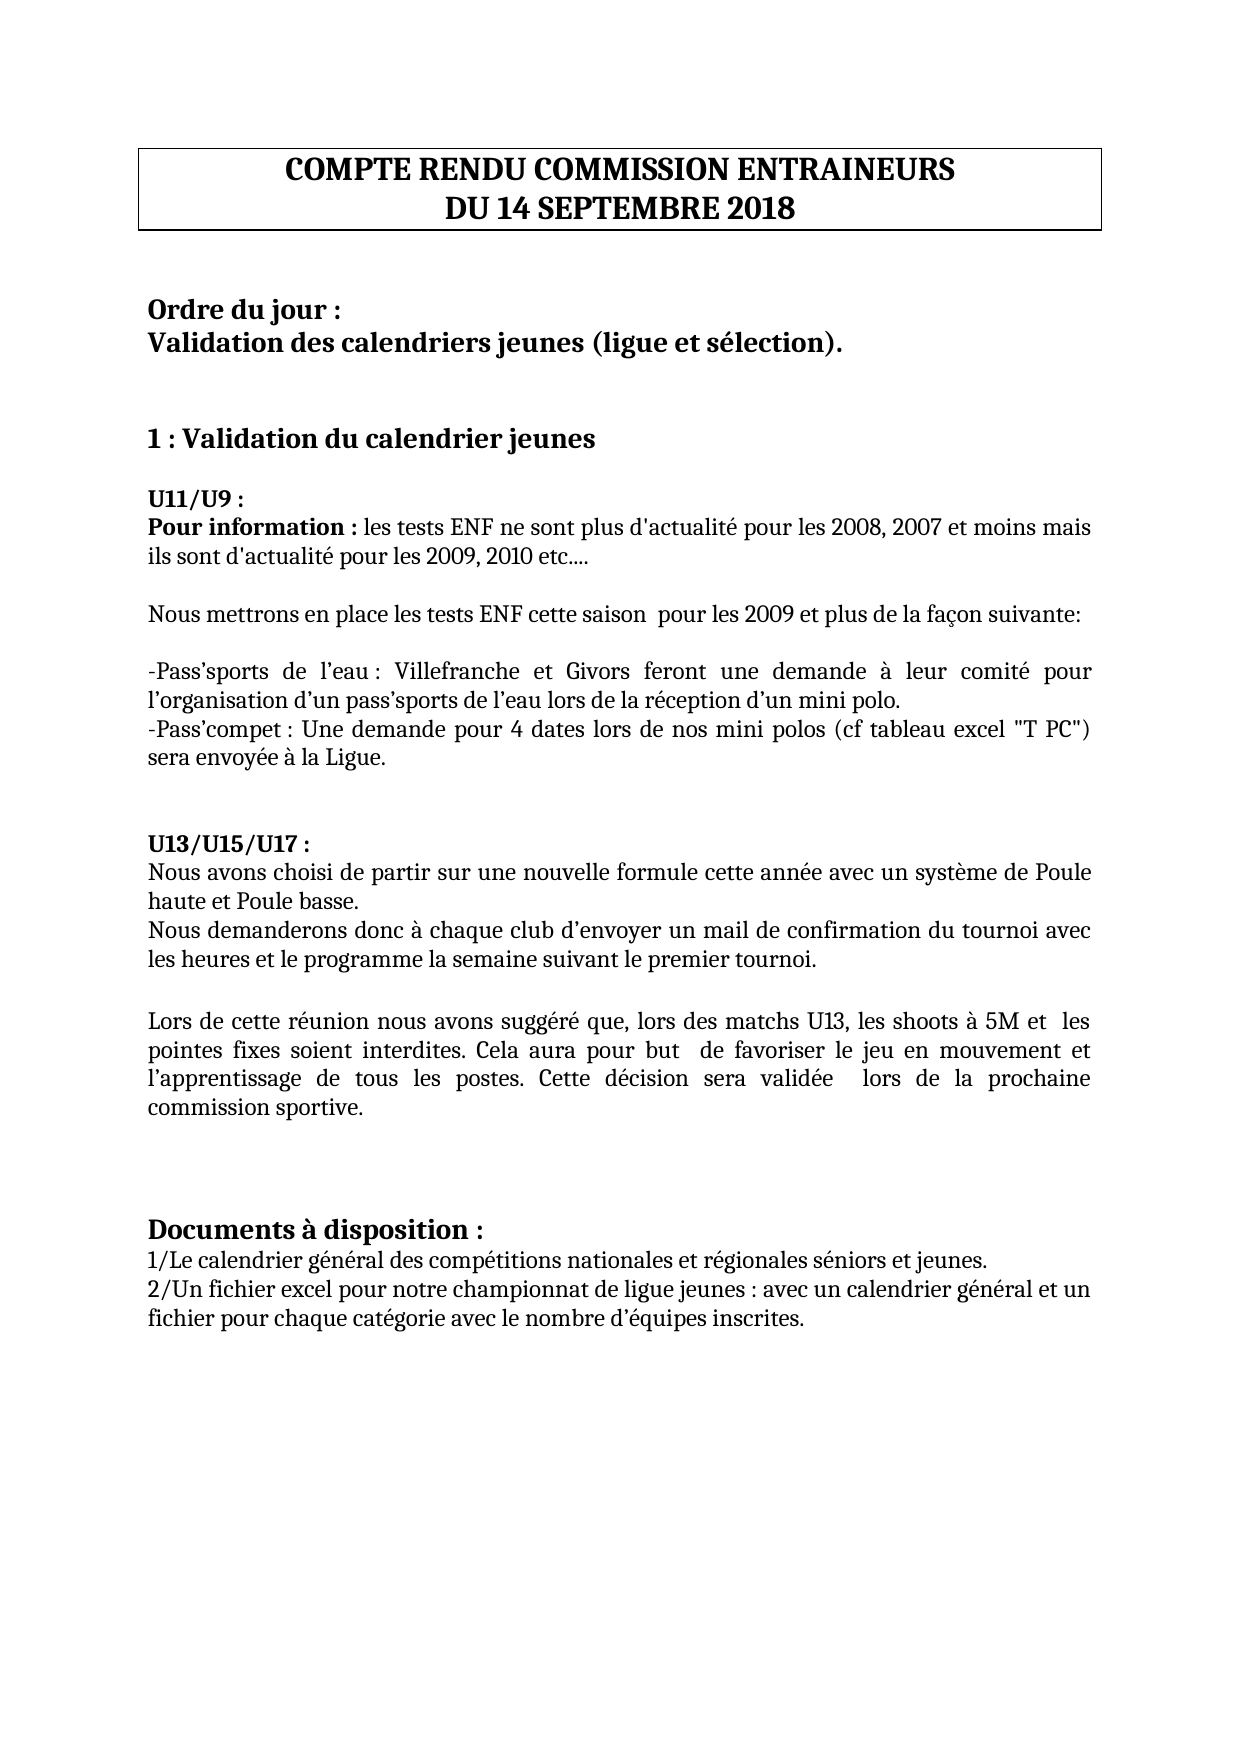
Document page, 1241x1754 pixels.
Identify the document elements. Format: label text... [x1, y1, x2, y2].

text -Pass’sports de l’eau : Villefranche et Givors feront une demande à leur comité pour l’organisation d’un pass’sports de l’eau lors de la réception d’un mini polo. [148, 657, 1093, 714]
text Documents à disposition : [148, 1213, 1093, 1246]
text Pour information : les tests ENF ne sont plus d'actualité pour les 2008, 2007 et moins mais ils sont d'actualité pour les 2009, 2010 etc.... [148, 513, 1093, 571]
text U11/U9 : [148, 484, 1093, 513]
text U13/U15/U17 : [148, 829, 1093, 858]
text Nous demanderons donc à chaque club d’envoyer un mail de confirmation du tournoi avec les heures et le programme la semaine suivant le premier tournoi. [148, 916, 1093, 973]
text 1/Le calendrier général des compétitions nationales et régionales séniors et jeunes. [148, 1246, 1093, 1275]
text Nous avons choisi de partir sur une nouvelle formule cette année avec un système de Poule haute et Poule basse. [148, 858, 1093, 916]
text Lors de cette réunion nous avons suggéré que, lors des matchs U13, les shoots à 5M et les pointes fixes soient interdites. Cela aura pour but de favoriser le jeu en mouvement et l’apprentissage de tous les postes. Cette décision sera validée lors de la prochaine commission sportive. [148, 1007, 1093, 1122]
text -Pass’compet : Une demande pour 4 dates lors de nos mini polos (cf tableau excel "T PC") sera envoyée à la Ligue. [148, 714, 1093, 772]
text COMPTE RENDU COMMISSION ENTRAINEURS DU 14 SEPTEMBRE 2018 [139, 149, 1101, 229]
text Nous mettrons en place les tests ENF cette saison pour les 2009 et plus de la façon suivante: [148, 599, 1093, 628]
text Ordre du jour : [148, 293, 1093, 326]
text 1 : Validation du calendrier jeunes [148, 422, 1093, 456]
text Validation des calendriers jeunes (ligue et sélection). [148, 326, 1093, 360]
text 2/Un fichier excel pour notre championnat de ligue jeunes : avec un calendrier général et un fichier pour chaque catégorie avec le nombre d’équipes inscrites. [148, 1275, 1093, 1333]
